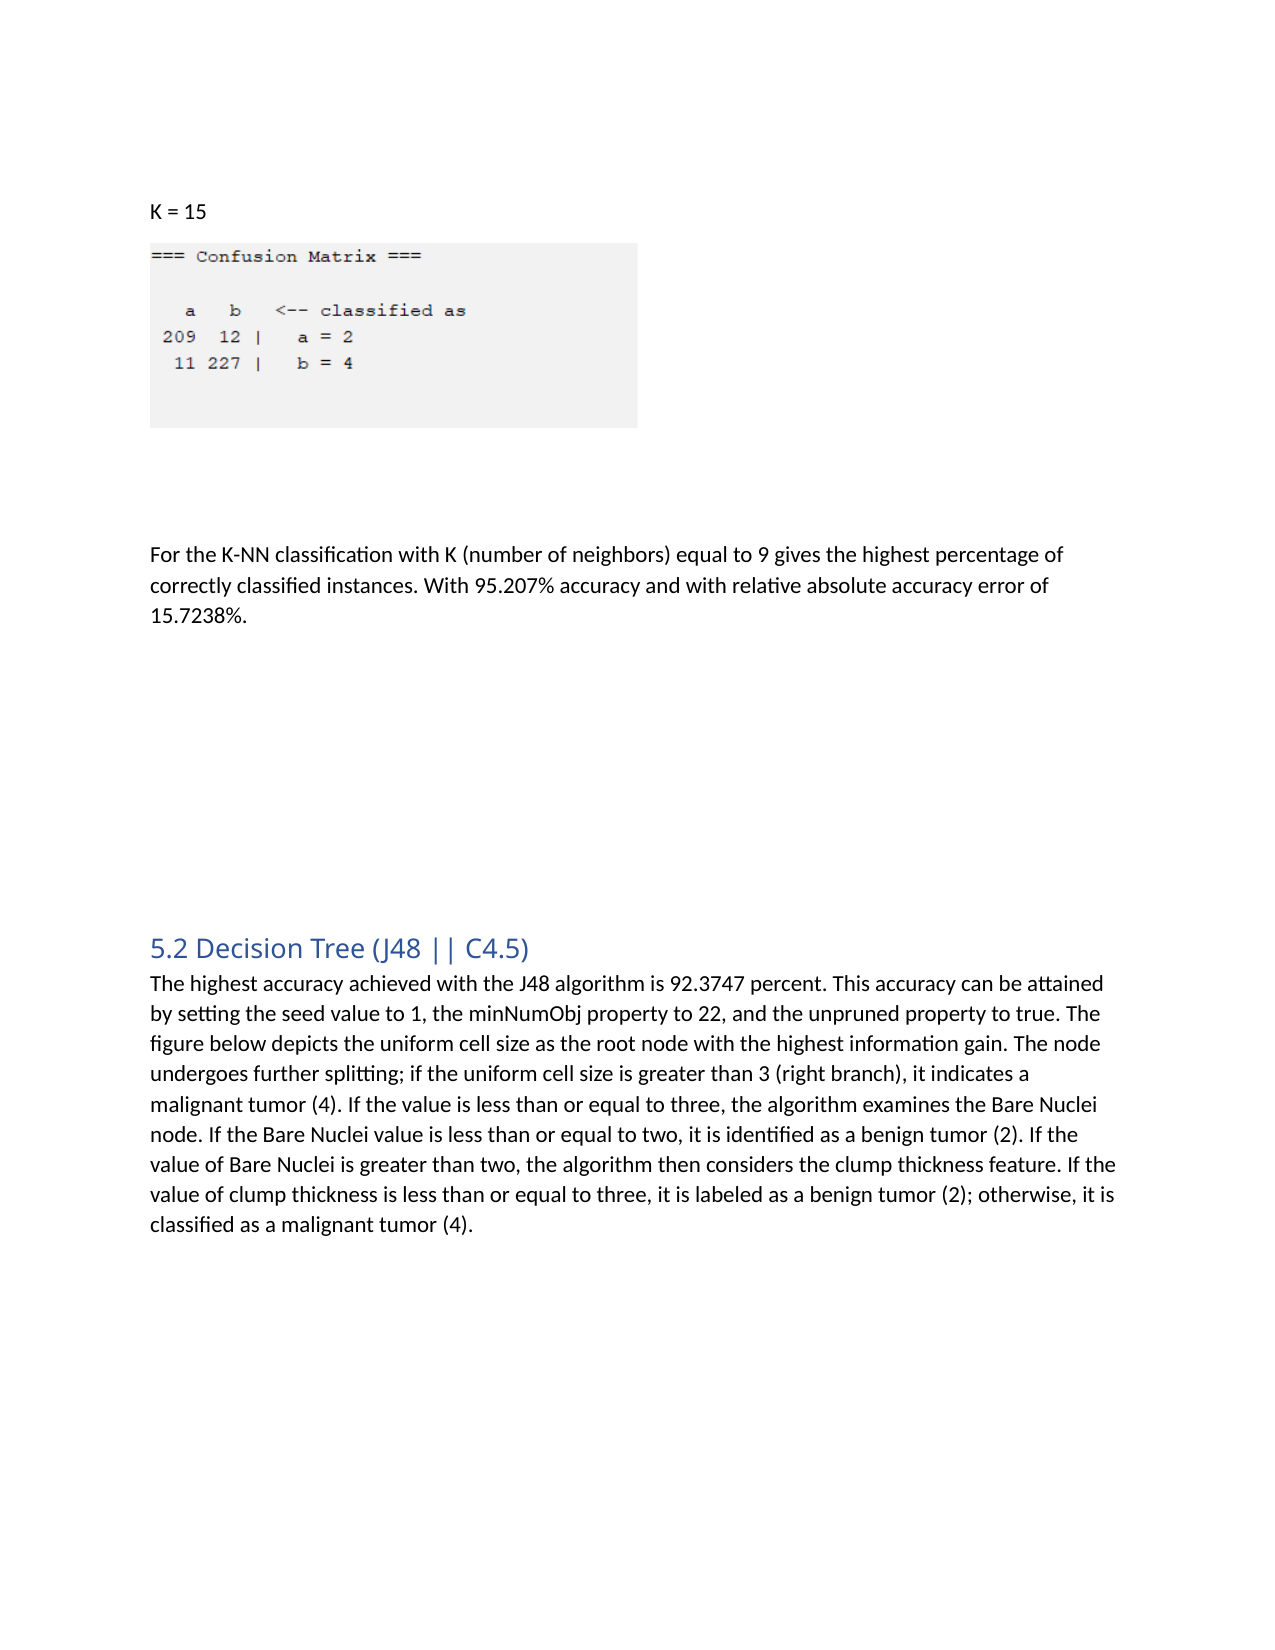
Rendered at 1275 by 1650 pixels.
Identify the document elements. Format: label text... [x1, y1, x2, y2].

text For the K-NN classification with K (number of neighbors) equal to 9 gives the highest percentage of correctly classified instances. With 95.207% accuracy and with relative absolute accuracy error of 15.7238%. [150, 541, 1125, 629]
text The highest accuracy achieved with the J48 algorithm is 92.3747 percent. This accuracy can be attained by setting the seed value to 1, the minNumObj property to 22, and the unpruned property to true. The figure below depicts the uniform cell size as the root node with the highest information gain. The node undergoes further splitting; if the uniform cell size is greater than 3 (right branch), it indicates a malignant tumor (4). If the value is less than or equal to three, the algorithm examines the Bare Nuclei node. If the Bare Nuclei value is less than or equal to two, it is identified as a benign tumor (2). If the value of Bare Nuclei is greater than two, the algorithm then considers the clump thickness feature. If the value of clump thickness is less than or equal to three, it is labeled as a benign tumor (2); otherwise, it is classified as a malignant tumor (4). [150, 969, 1125, 1238]
picture [150, 243, 638, 428]
subtitle 5.2 Decision Tree (J48 || C4.5) [150, 929, 1125, 966]
text K = 15 [150, 197, 1125, 225]
